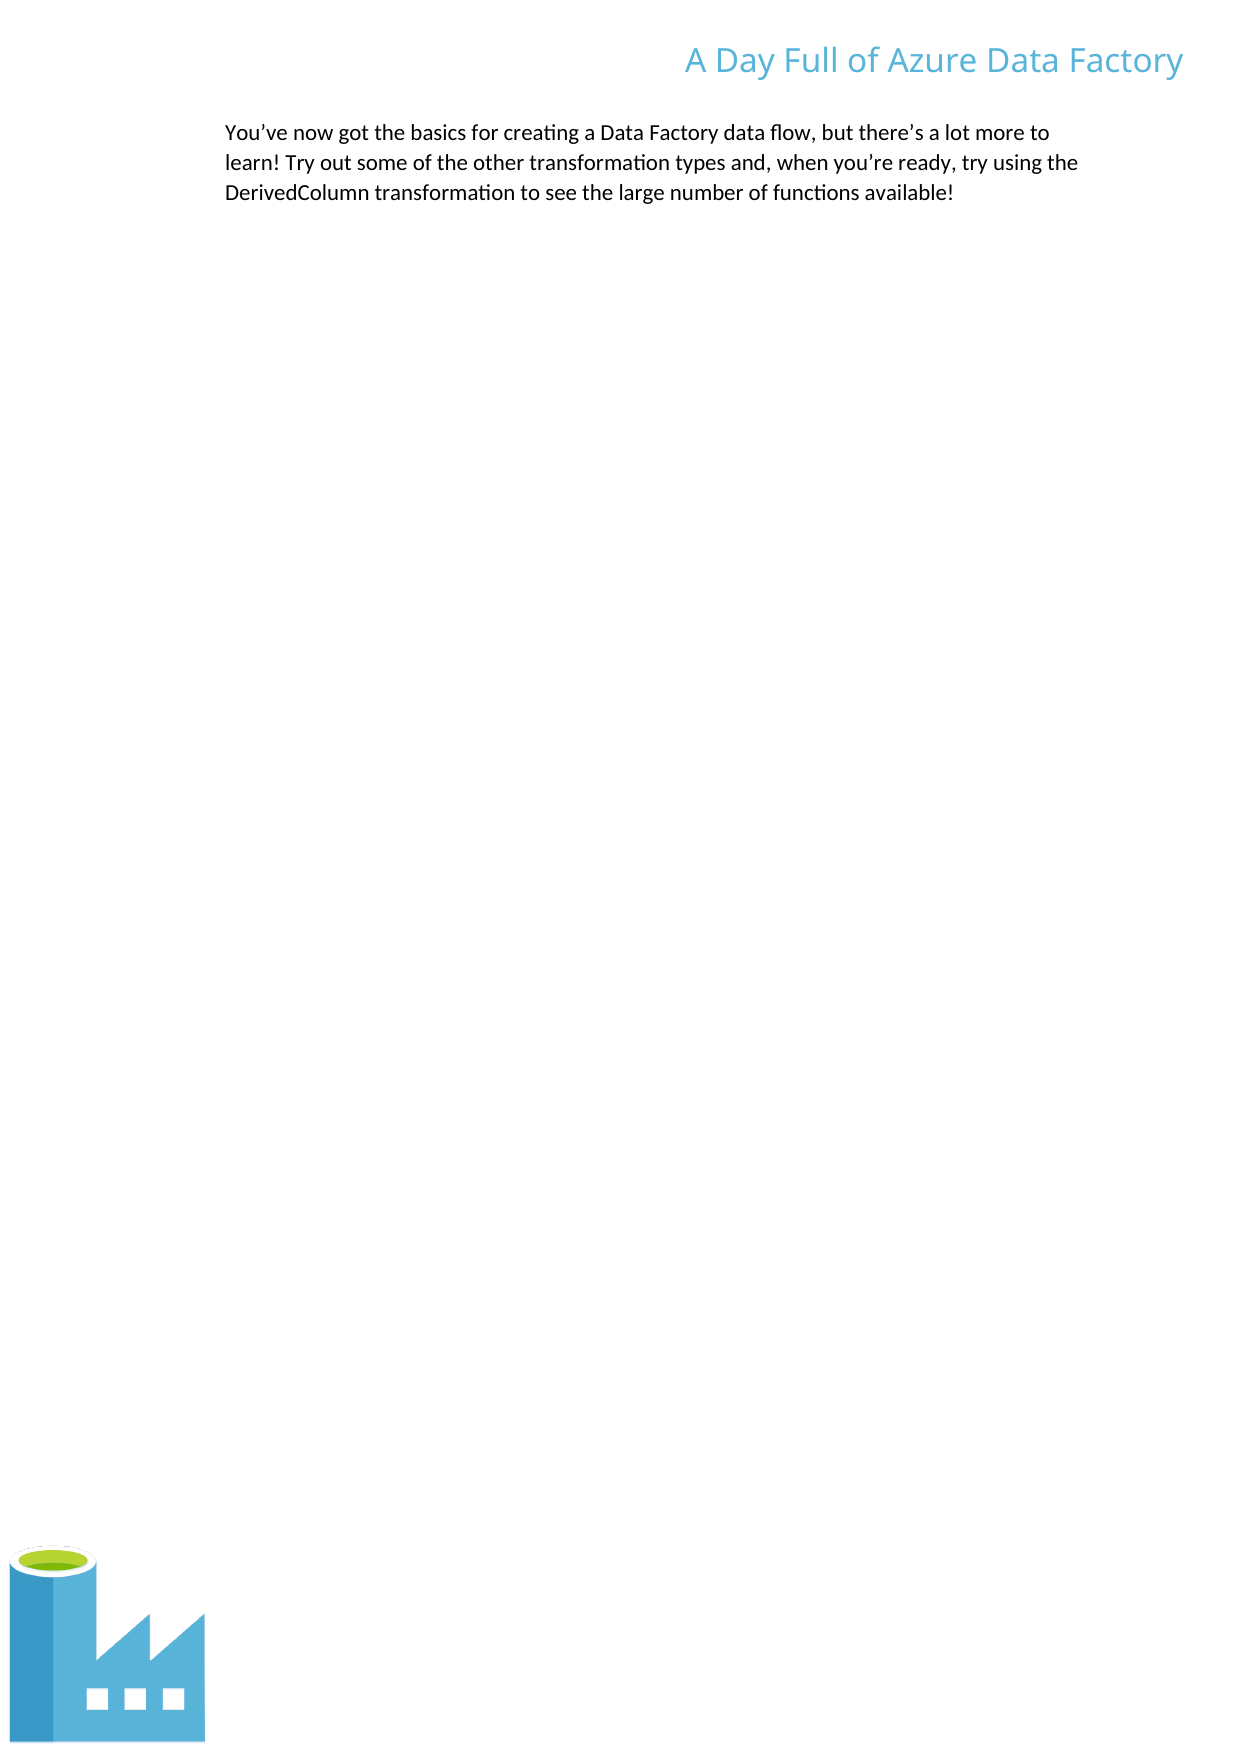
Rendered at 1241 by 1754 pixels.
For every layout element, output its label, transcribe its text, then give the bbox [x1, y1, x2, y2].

picture [7, 1544, 208, 1746]
list You’ve now got the basics for creating a Data Factory data flow, but there’s a lot more to learn! Try out some of the other transformation types and, when you’re ready, try using the DerivedColumn transformation to see the large number of functions available! [225, 118, 1090, 207]
